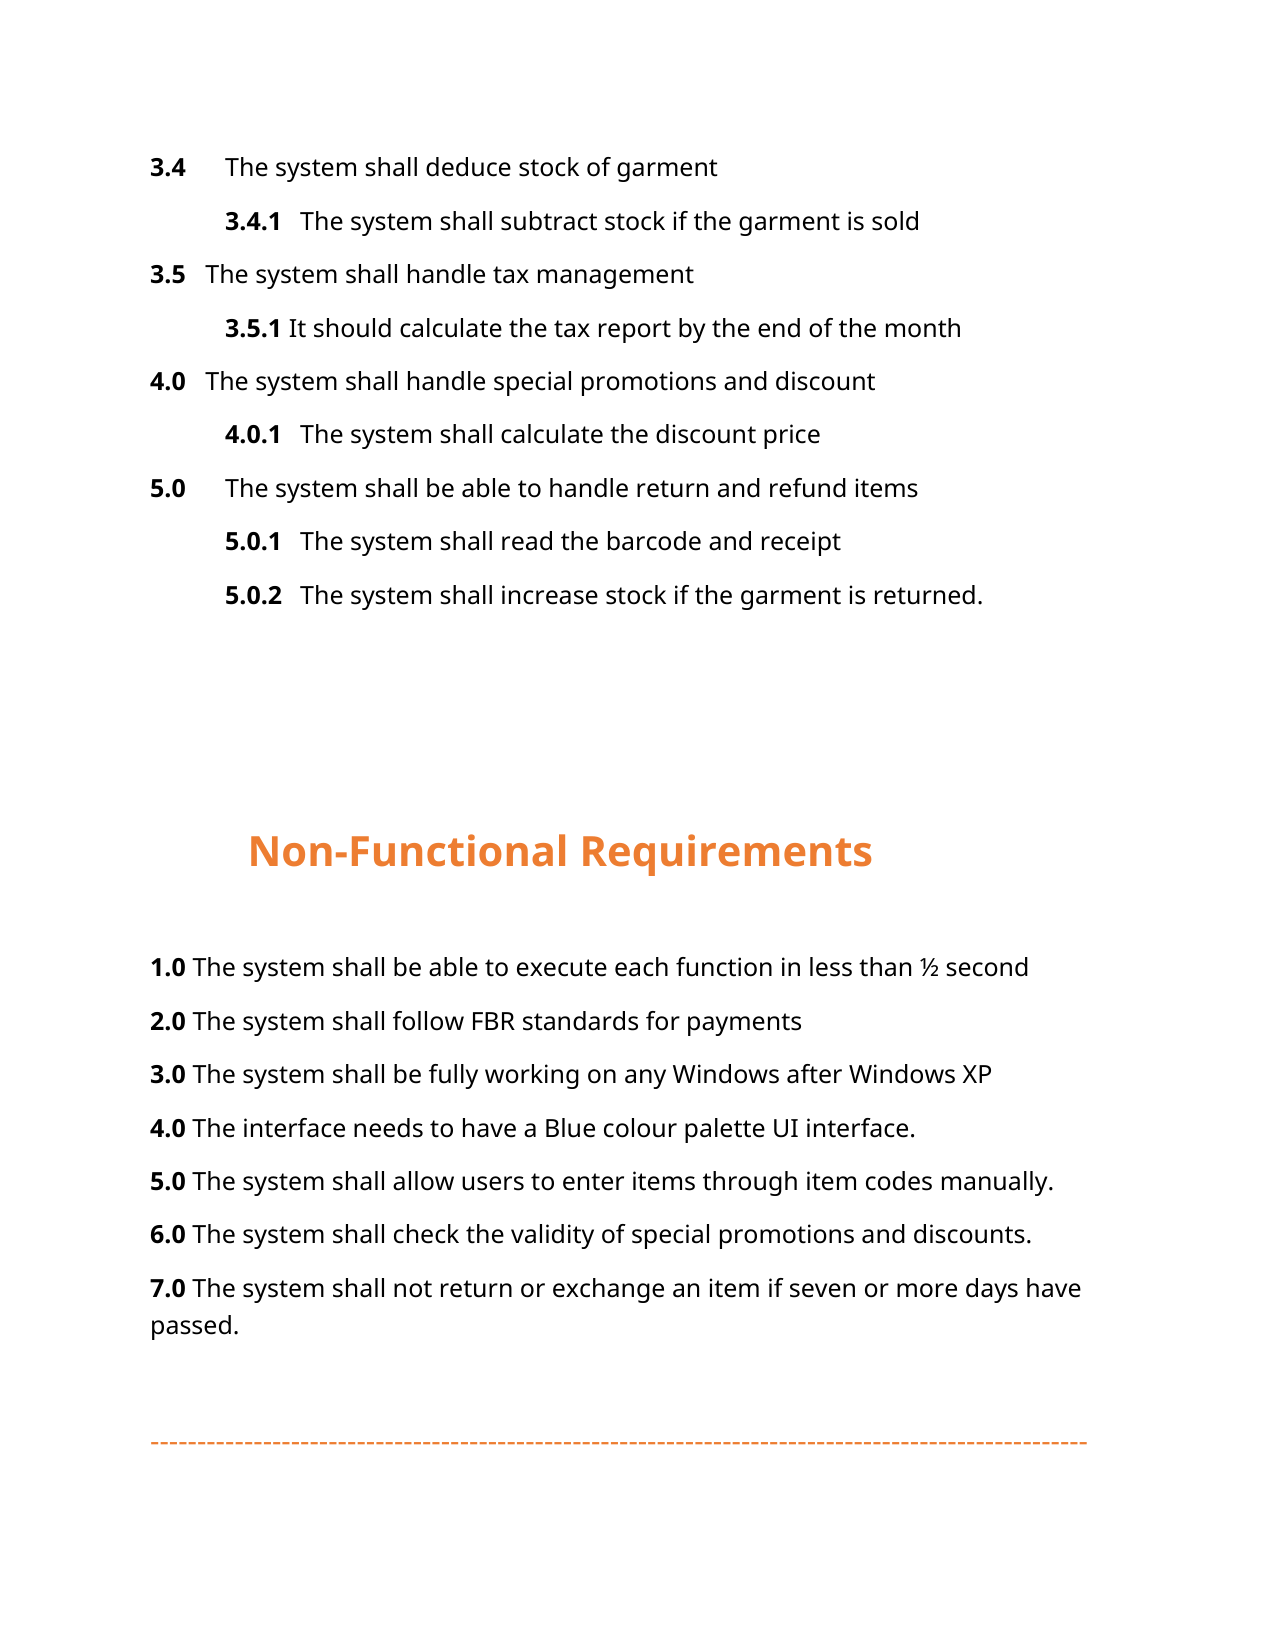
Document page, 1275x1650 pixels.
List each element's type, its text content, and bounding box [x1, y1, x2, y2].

text 3.4.1 The system shall subtract stock if the garment is sold [150, 203, 1125, 237]
text 5.0.2 The system shall increase stock if the garment is returned. [150, 577, 1125, 612]
text 7.0 The system shall not return or exchange an item if seven or more days have passed. [150, 1271, 1125, 1341]
text 5.0 The system shall allow users to enter items through item codes manually. [150, 1164, 1125, 1198]
text 1.0 The system shall be able to execute each function in less than ½ second [150, 950, 1125, 984]
text 5.0 The system shall be able to handle return and refund items [150, 471, 1125, 505]
text 3.0 The system shall be fully working on any Windows after Windows XP [150, 1057, 1125, 1091]
text 6.0 The system shall check the validity of special promotions and discounts. [150, 1217, 1125, 1251]
text 4.0 The interface needs to have a Blue colour palette UI interface. [150, 1110, 1125, 1144]
text 4.0.1 The system shall calculate the discount price [150, 417, 1125, 451]
text 2.0 The system shall follow FBR standards for payments [150, 1003, 1125, 1037]
text 5.0.1 The system shall read the barcode and receipt [150, 524, 1125, 558]
text Non-Functional Requirements [150, 822, 1125, 878]
text 3.5 The system shall handle tax management [150, 257, 1125, 291]
text 3.5.1 It should calculate the tax report by the end of the month [150, 310, 1125, 344]
text 3.4 The system shall deduce stock of garment [150, 150, 1125, 184]
text ---------------------------------------------------------------------------------------------------- [150, 1420, 1125, 1460]
text 4.0 The system shall handle special promotions and discount [150, 364, 1125, 398]
